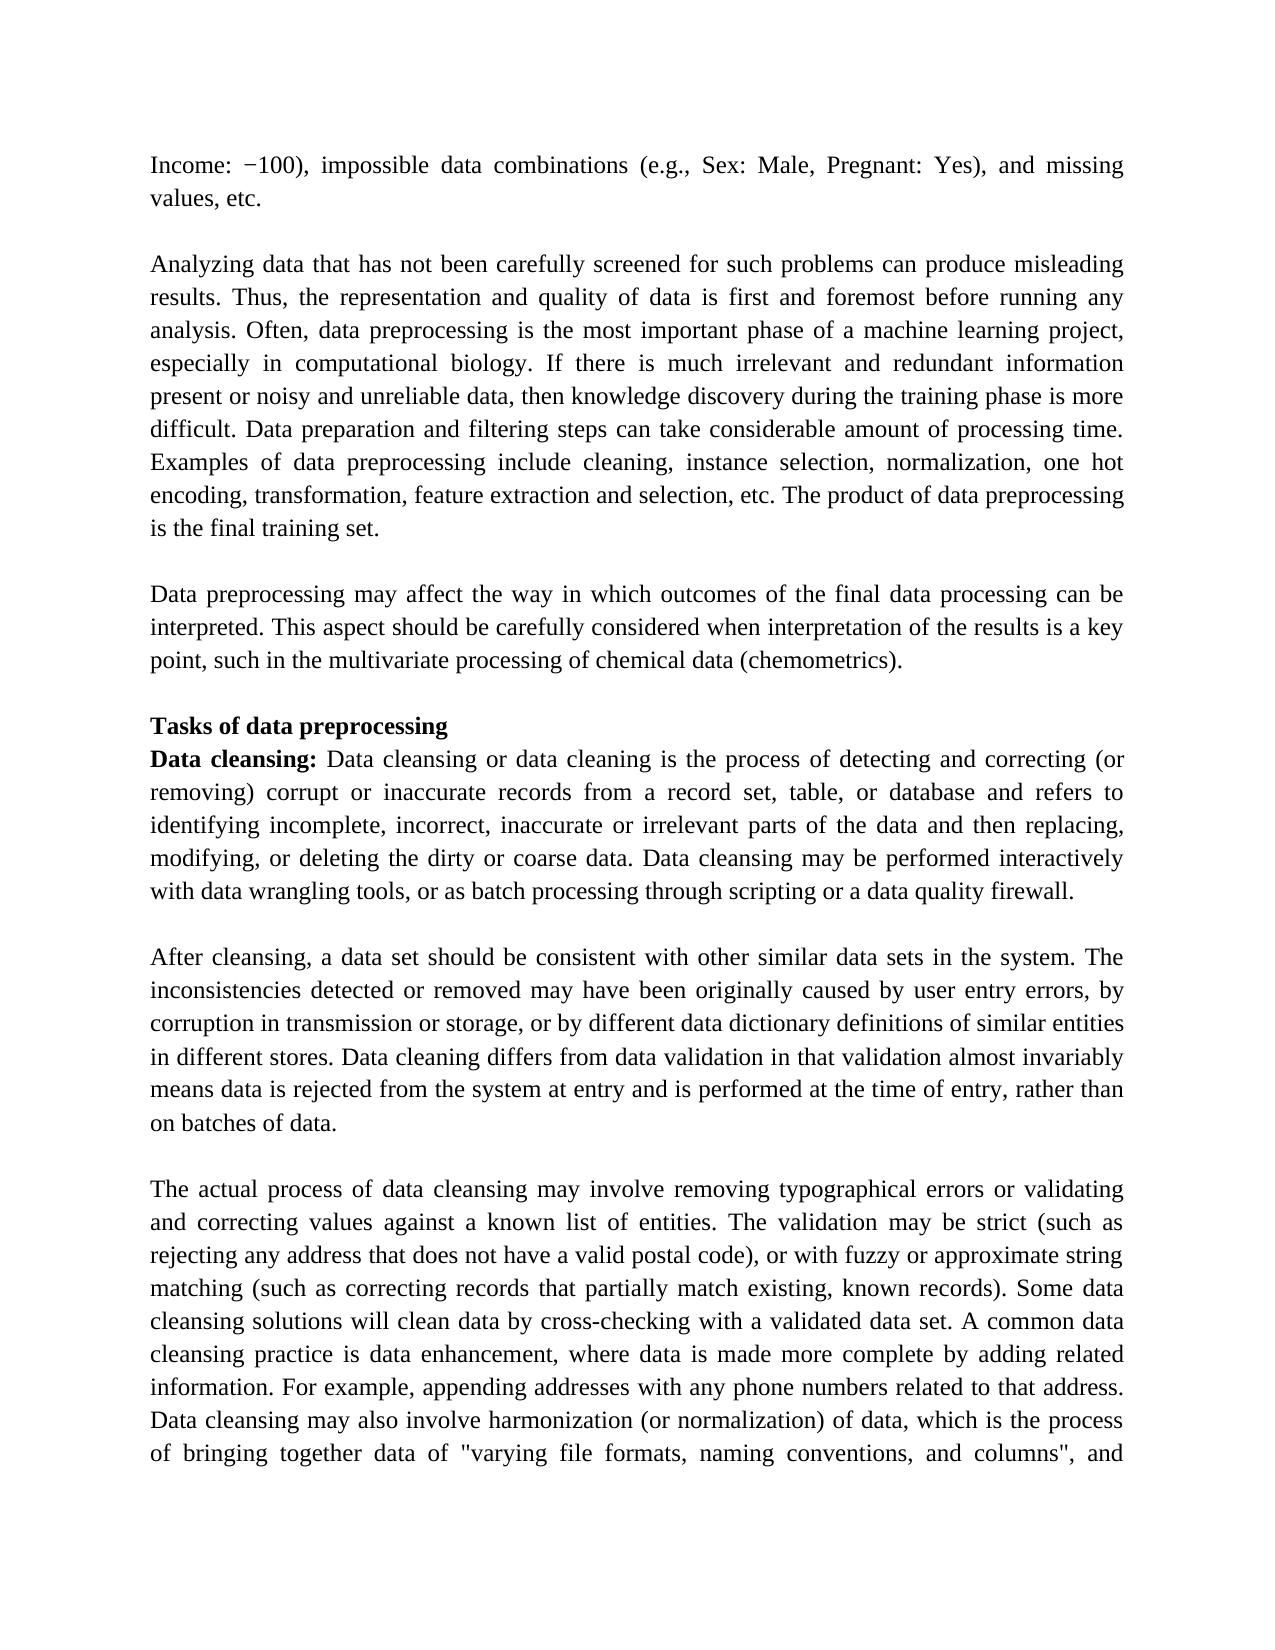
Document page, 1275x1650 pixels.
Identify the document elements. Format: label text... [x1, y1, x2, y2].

text After cleansing, a data set should be consistent with other similar data sets in the system. The inconsistencies detected or removed may have been originally caused by user entry errors, by corruption in transmission or storage, or by different data dictionary definitions of similar entities in different stores. Data cleaning differs from data validation in that validation almost invariably means data is rejected from the system at entry and is performed at the time of entry, rather than on batches of data. [150, 942, 1125, 1136]
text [150, 1174, 1125, 1467]
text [150, 150, 1125, 212]
text Data preprocessing may affect the way in which outcomes of the final data processing can be interpreted. This aspect should be carefully considered when interpretation of the results is a key point, such in the multivariate processing of chemical data (chemometrics). [150, 579, 1125, 674]
text Analyzing data that has not been carefully screened for such problems can produce misleading results. Thus, the representation and quality of data is first and foremost before running any analysis. Often, data preprocessing is the most important phase of a machine learning project, especially in computational biology. If there is much irrelevant and redundant information present or noisy and unreliable data, then knowledge discovery during the training phase is more difficult. Data preparation and filtering steps can take considerable amount of processing time. Examples of data preprocessing include cleaning, instance selection, normalization, one hot encoding, transformation, feature extraction and selection, etc. The product of data preprocessing is the final training set. [150, 249, 1125, 542]
text Data cleansing: Data cleansing or data cleaning is the process of detecting and correcting (or removing) corrupt or inaccurate records from a record set, table, or database and refers to identifying incomplete, incorrect, inaccurate or irrelevant parts of the data and then replacing, modifying, or deleting the dirty or coarse data. Data cleansing may be performed interactively with data wrangling tools, or as batch processing through scripting or a data quality firewall. [150, 744, 1125, 905]
text Tasks of data preprocessing [150, 711, 1125, 740]
